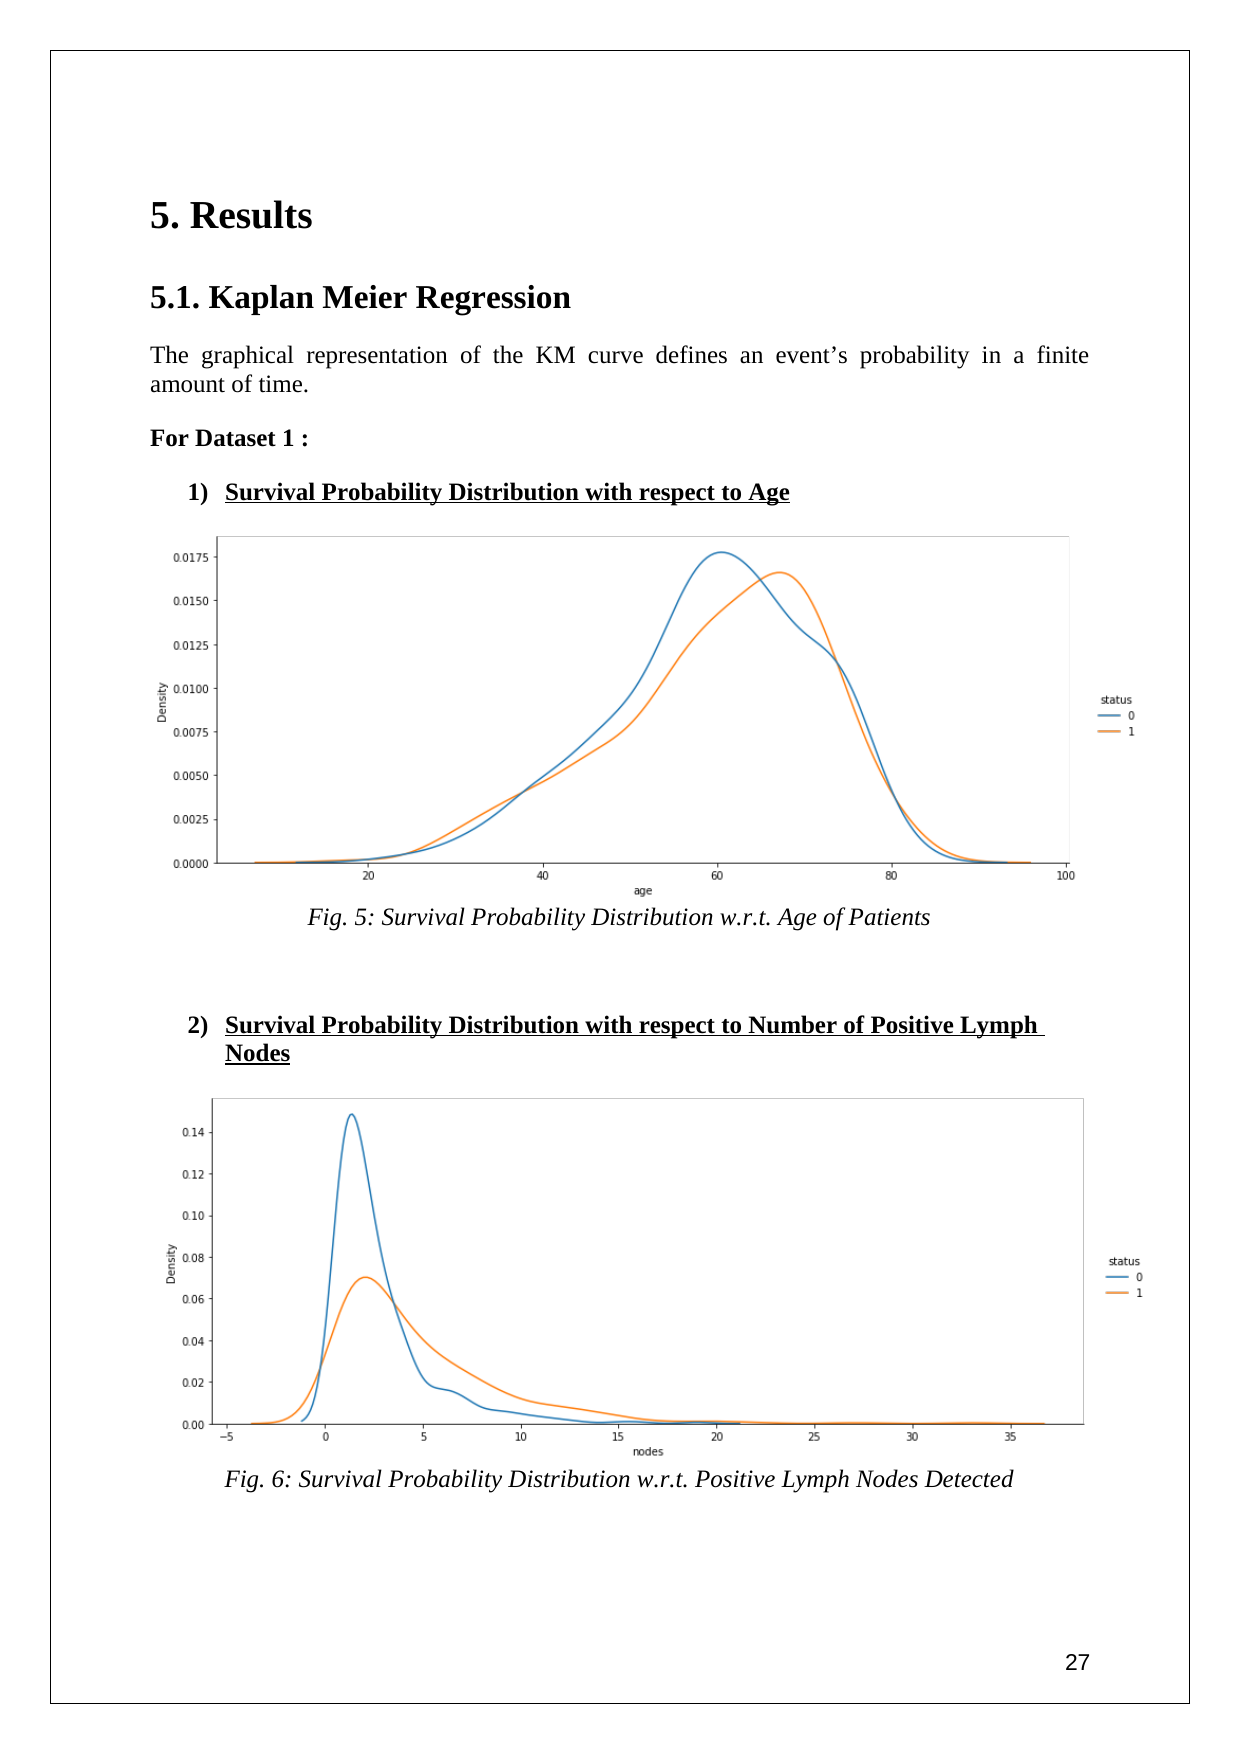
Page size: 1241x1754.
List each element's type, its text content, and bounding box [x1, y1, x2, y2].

picture [159, 1092, 1151, 1464]
list Survival Probability Distribution with respect to Number of Positive Lymph Nodes [187, 1010, 1090, 1067]
text For Dataset 1 : [150, 423, 1090, 452]
subtitle 5.1. Kaplan Meier Regression [150, 277, 1090, 316]
text The graphical representation of the KM curve defines an event’s probability in a finite amount of time. [150, 341, 1090, 398]
list Survival Probability Distribution with respect to Age [187, 477, 1090, 506]
picture [150, 530, 1143, 903]
subtitle 5. Results [150, 192, 1090, 237]
text Fig. 5: Survival Probability Distribution w.r.t. Age of Patients [150, 903, 1090, 931]
text Fig. 6: Survival Probability Distribution w.r.t. Positive Lymph Nodes Detected [150, 1464, 1090, 1493]
